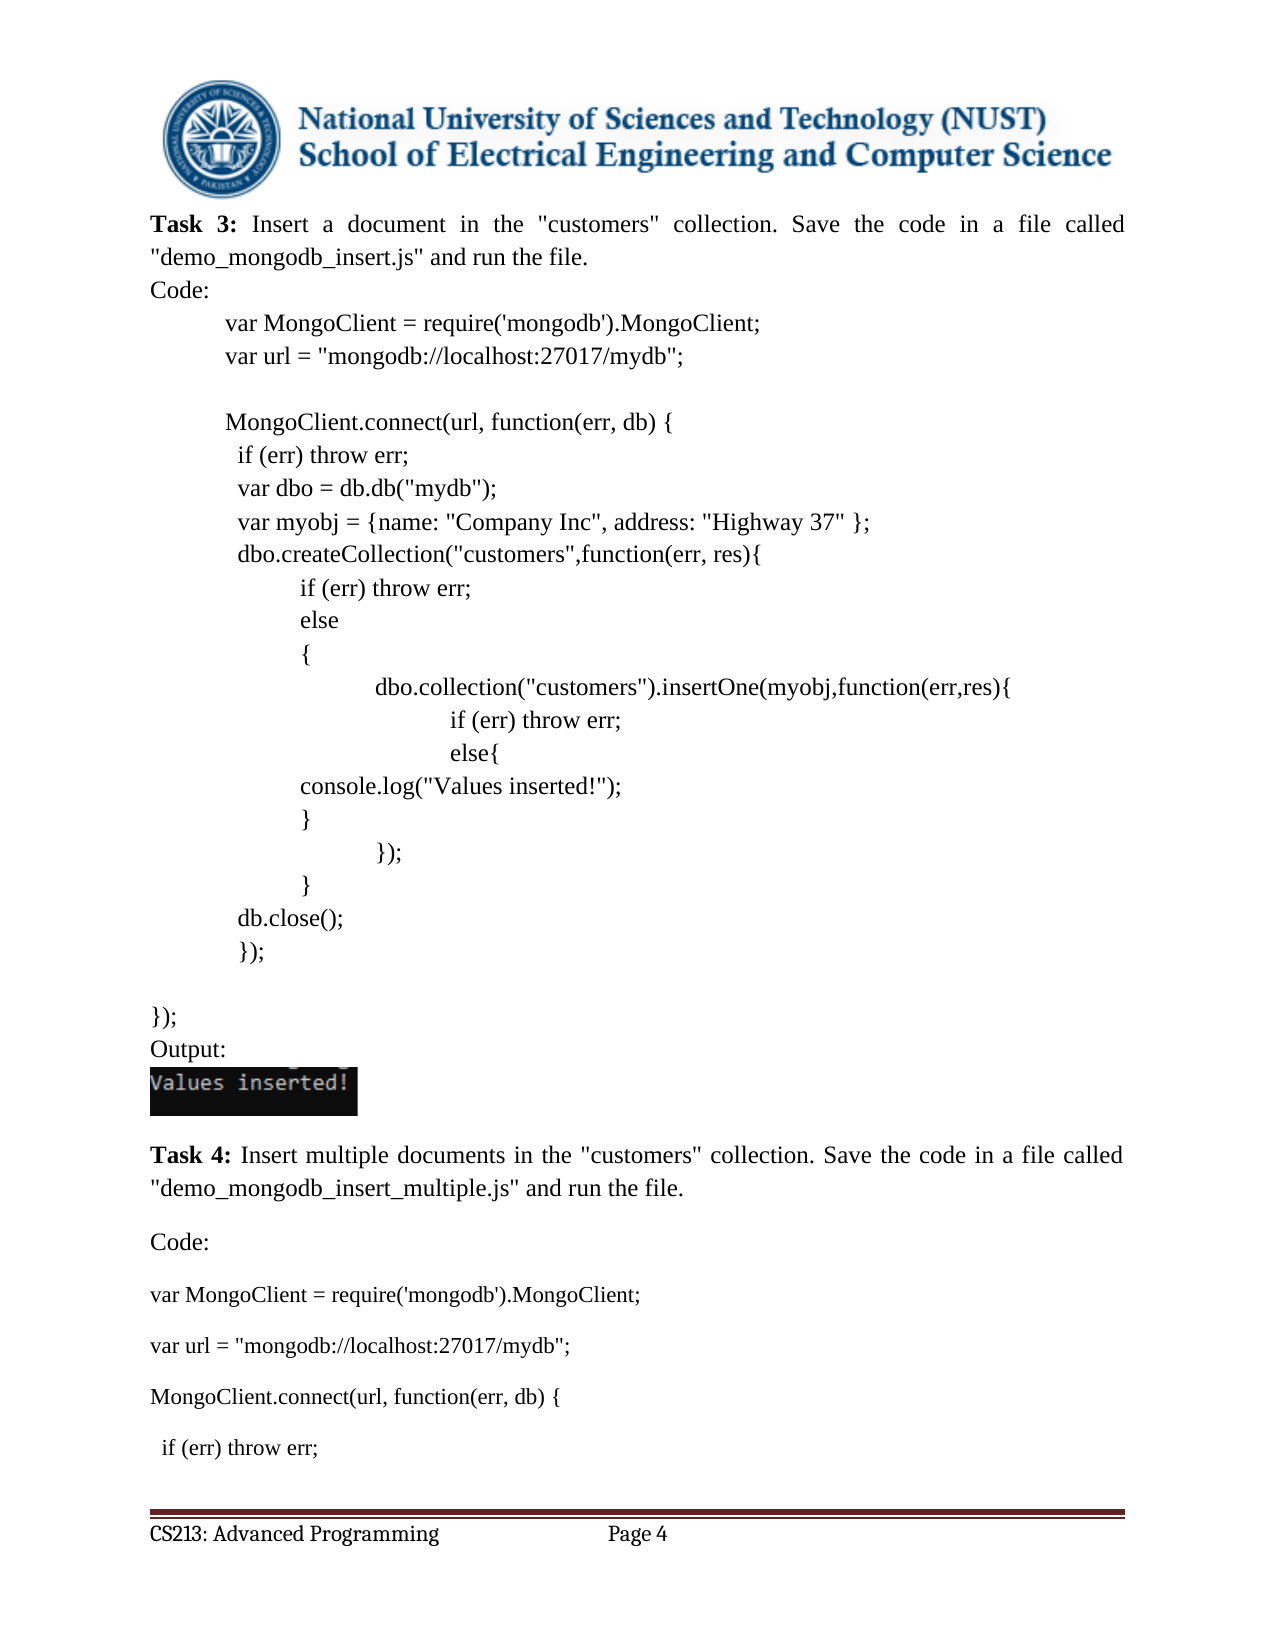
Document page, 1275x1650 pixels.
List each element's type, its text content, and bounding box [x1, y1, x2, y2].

list MongoClient.connect(url, function(err, db) { [225, 407, 1125, 436]
list dbo.collection("customers").insertOne(myobj,function(err,res){ [225, 672, 1125, 700]
list Output: [150, 1034, 1125, 1063]
list else{ [225, 738, 1125, 766]
list } [225, 870, 1125, 898]
list }); [225, 837, 1125, 866]
text if (err) throw err; [150, 1434, 1125, 1461]
picture [150, 1067, 358, 1116]
list else [225, 606, 1125, 634]
list var MongoClient = require('mongodb').MongoClient; [225, 308, 1125, 337]
text Code: [150, 1227, 1125, 1256]
text Task 4: Insert multiple documents in the "customers" collection. Save the code in a file called "demo_mongodb_insert_multiple.js" and run the file. [150, 1141, 1125, 1202]
list console.log("Values inserted!"); [225, 771, 1125, 799]
list if (err) throw err; [225, 705, 1125, 733]
list Code: [150, 275, 1125, 304]
list if (err) throw err; [225, 441, 1125, 469]
list { [225, 639, 1125, 667]
list var dbo = db.db("mydb"); [225, 473, 1125, 502]
list var myobj = {name: "Company Inc", address: "Highway 37" }; [225, 507, 1125, 535]
list Task 3: Insert a document in the "customers" collection. Save the code in a file called "demo_mongodb_insert.js" and run the file. [150, 210, 1125, 271]
text MongoClient.connect(url, function(err, db) { [150, 1383, 1125, 1410]
list dbo.createCollection("customers",function(err, res){ [225, 539, 1125, 568]
list var url = "mongodb://localhost:27017/mydb"; [225, 341, 1125, 370]
list }); [150, 1001, 1125, 1030]
list db.close(); [225, 903, 1125, 932]
text var url = "mongodb://localhost:27017/mydb"; [150, 1332, 1125, 1359]
text var MongoClient = require('mongodb').MongoClient; [150, 1281, 1125, 1308]
list if (err) throw err; [225, 573, 1125, 601]
list } [225, 804, 1125, 832]
picture [150, 75, 1125, 210]
list }); [225, 936, 1125, 964]
